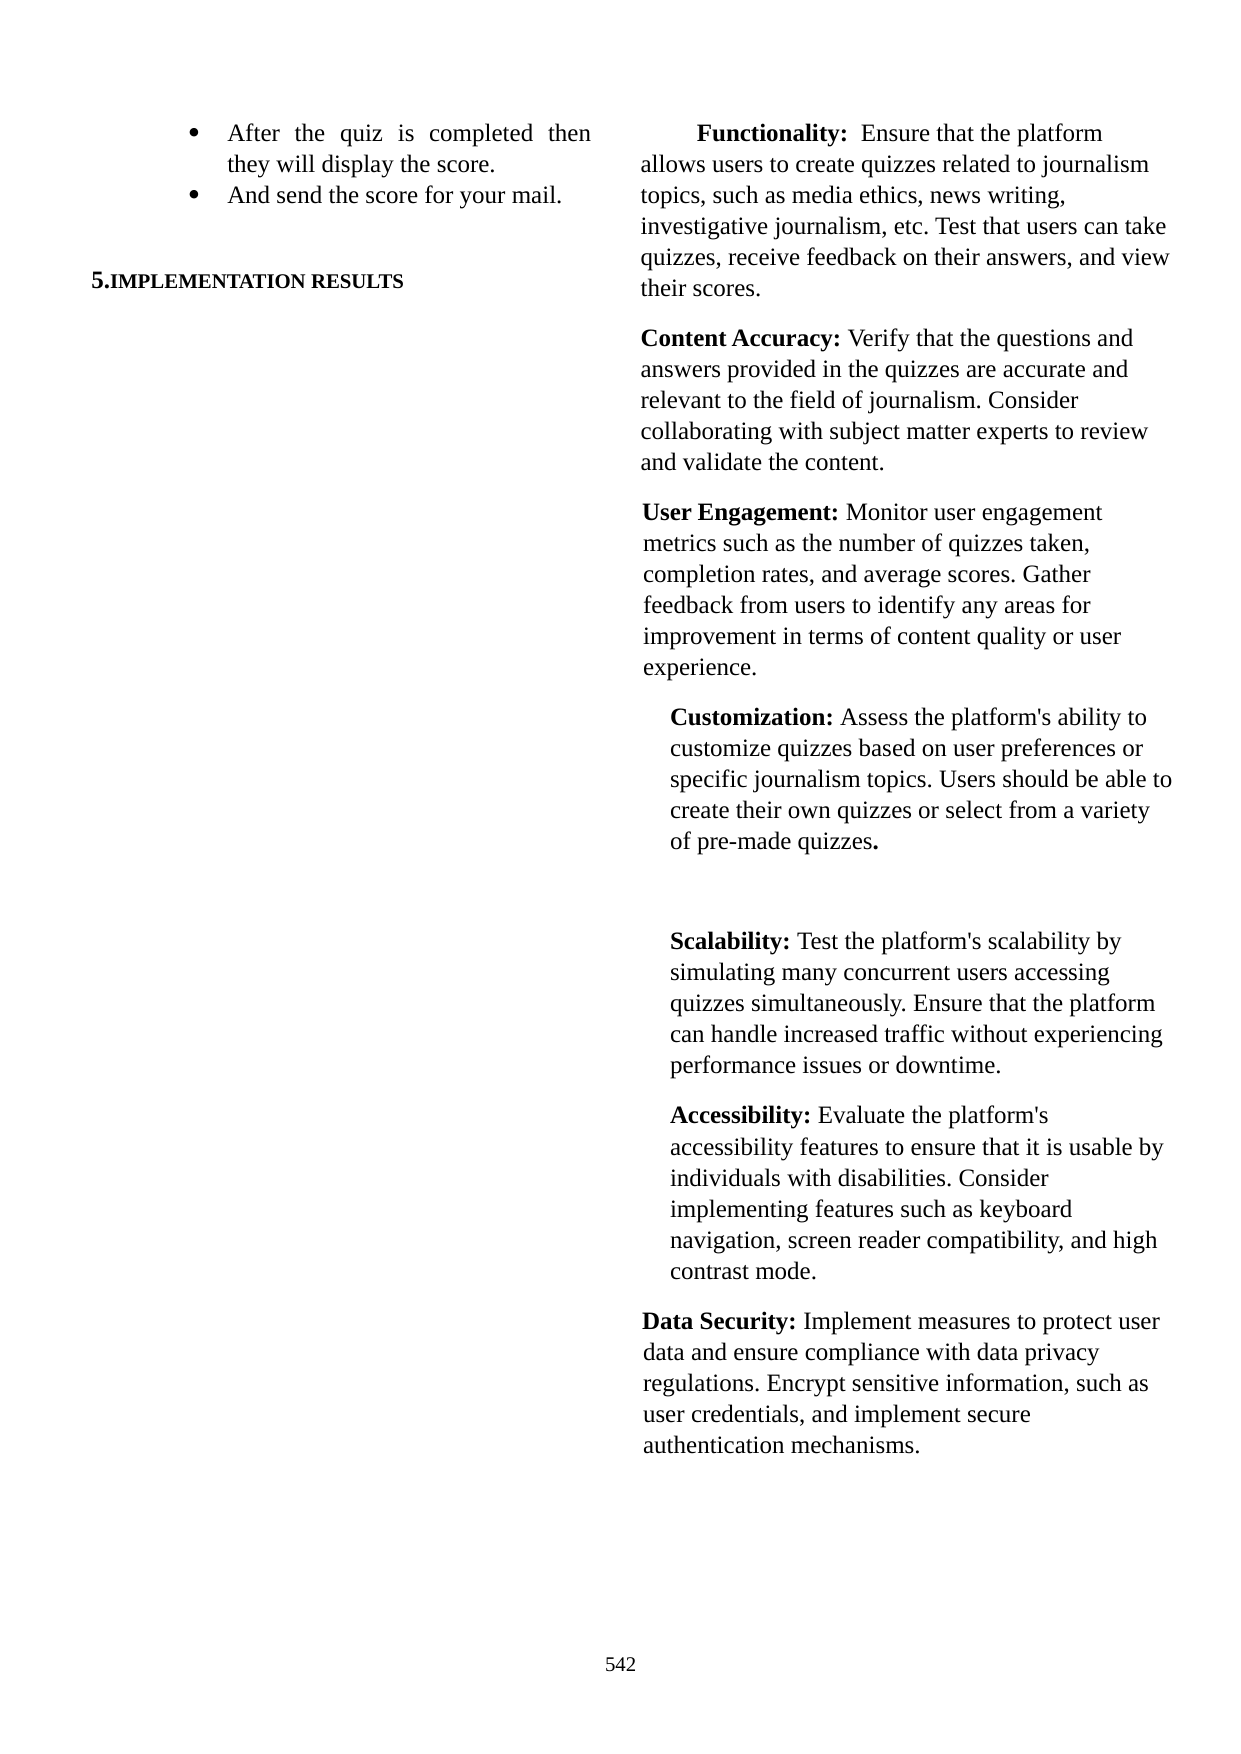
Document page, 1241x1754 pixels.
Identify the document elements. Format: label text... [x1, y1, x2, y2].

subtitle Scalability: Test the platform's scalability by simulating many concurrent users accessing quizzes simultaneously. Ensure that the platform can handle increased traffic without experiencing performance issues or downtime. [670, 926, 1177, 1079]
subtitle Data Security: Implement measures to protect user data and ensure compliance with data privacy regulations. Encrypt sensitive information, such as user credentials, and implement secure authentication mechanisms. [642, 1306, 1177, 1459]
subtitle Customization: Assess the platform's ability to customize quizzes based on user preferences or specific journalism topics. Users should be able to create their own quizzes or select from a variety of pre-made quizzes. [670, 702, 1177, 855]
list After the quiz is completed then they will display the score. [189, 118, 591, 177]
subtitle Content Accuracy: Verify that the questions and answers provided in the quizzes are accurate and relevant to the field of journalism. Consider collaborating with subject matter experts to review and validate the content. [640, 323, 1177, 476]
text 5.IMPLEMENTATION RESULTS [47, 265, 591, 293]
list And send the score for your mail. [189, 180, 591, 208]
subtitle Accessibility: Evaluate the platform's accessibility features to ensure that it is usable by individuals with disabilities. Consider implementing features such as keyboard navigation, screen reader compatibility, and high contrast mode. [670, 1101, 1177, 1284]
subtitle Functionality: Ensure that the platform allows users to create quizzes related to journalism topics, such as media ethics, news writing, investigative journalism, etc. Test that users can take quizzes, receive feedback on their answers, and view their scores. [640, 118, 1177, 302]
subtitle User Engagement: Monitor user engagement metrics such as the number of quizzes taken, completion rates, and average scores. Gather feedback from users to identify any areas for improvement in terms of content quality or user experience. [642, 497, 1177, 681]
